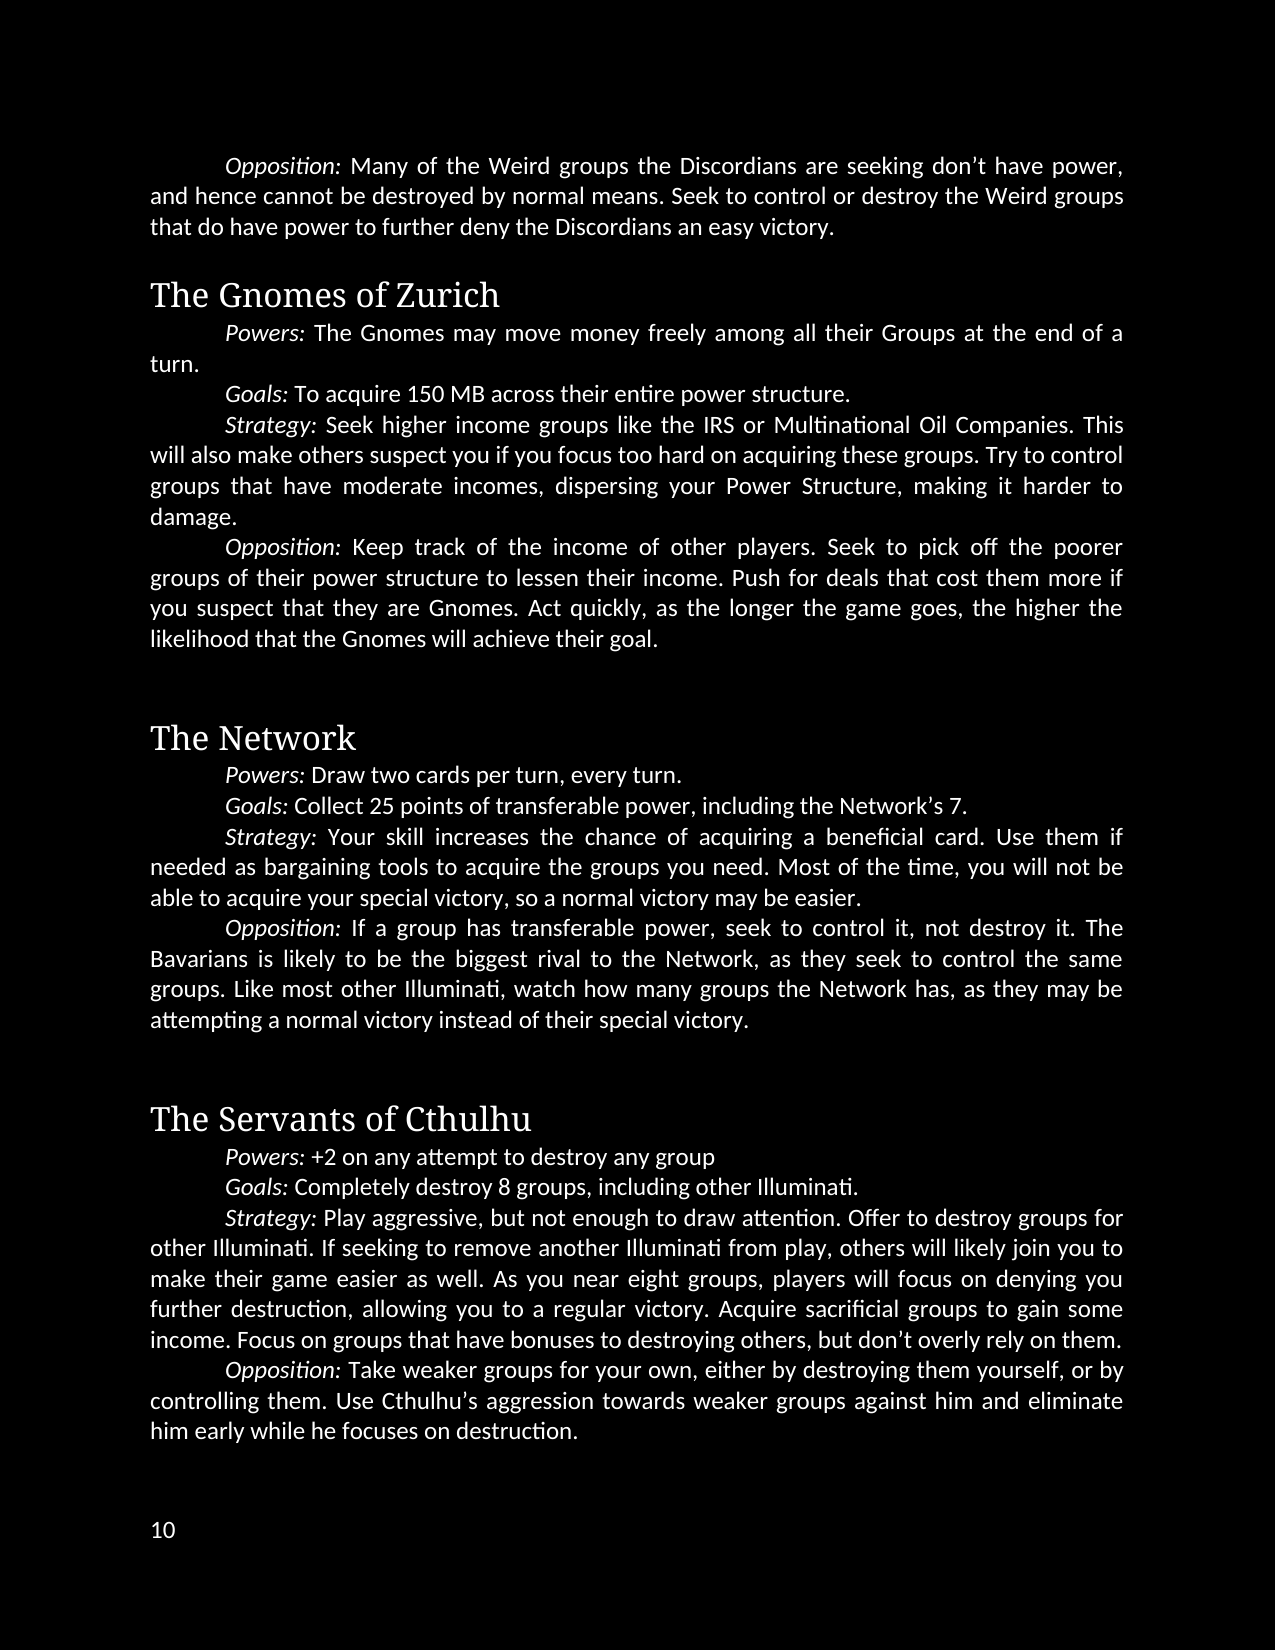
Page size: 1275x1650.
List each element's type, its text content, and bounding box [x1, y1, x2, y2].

text Strategy: Seek higher income groups like the IRS or Multinational Oil Companies. This will also make others suspect you if you focus too hard on acquiring these groups. Try to control groups that have moderate incomes, dispersing your Power Structure, making it harder to damage. [150, 409, 1125, 531]
text Powers: +2 on any attempt to destroy any group [150, 1141, 1125, 1171]
text Opposition: Keep track of the income of other players. Seek to pick off the poorer groups of their power structure to lessen their income. Push for deals that cost them more if you suspect that they are Gnomes. Act quickly, as the longer the game goes, the higher the likelihood that the Gnomes will achieve their goal. [150, 531, 1125, 653]
text Goals: Collect 25 points of transferable power, including the Network’s 7. [150, 790, 1125, 821]
text Opposition: If a group has transferable power, seek to control it, not destroy it. The Bavarians is likely to be the biggest rival to the Network, as they seek to control the same groups. Like most other Illuminati, watch how many groups the Network has, as they may be attempting a normal victory instead of their special victory. [150, 912, 1125, 1034]
subtitle The Network [150, 714, 1125, 760]
subtitle The Servants of Cthulhu [150, 1095, 1125, 1141]
subtitle The Gnomes of Zurich [150, 272, 1125, 317]
text Goals: To acquire 150 MB across their entire power structure. [150, 378, 1125, 409]
text Goals: Completely destroy 8 groups, including other Illuminati. [150, 1171, 1125, 1202]
text Opposition: Many of the Weird groups the Discordians are seeking don’t have power, and hence cannot be destroyed by normal means. Seek to control or destroy the Weird groups that do have power to further deny the Discordians an easy victory. [150, 150, 1125, 242]
text Strategy: Your skill increases the chance of acquiring a beneficial card. Use them if needed as bargaining tools to acquire the groups you need. Most of the time, you will not be able to acquire your special victory, so a normal victory may be easier. [150, 821, 1125, 912]
text Powers: The Gnomes may move money freely among all their Groups at the end of a turn. [150, 317, 1125, 378]
text Powers: Draw two cards per turn, every turn. [150, 760, 1125, 790]
text Strategy: Play aggressive, but not enough to draw attention. Offer to destroy groups for other Illuminati. If seeking to remove another Illuminati from play, others will likely join you to make their game easier as well. As you near eight groups, players will focus on denying you further destruction, allowing you to a regular victory. Acquire sacrificial groups to gain some income. Focus on groups that have bonuses to destroying others, but don’t overly rely on them. [150, 1202, 1125, 1354]
text Opposition: Take weaker groups for your own, either by destroying them yourself, or by controlling them. Use Cthulhu’s aggression towards weaker groups against him and eliminate him early while he focuses on destruction. [150, 1354, 1125, 1446]
